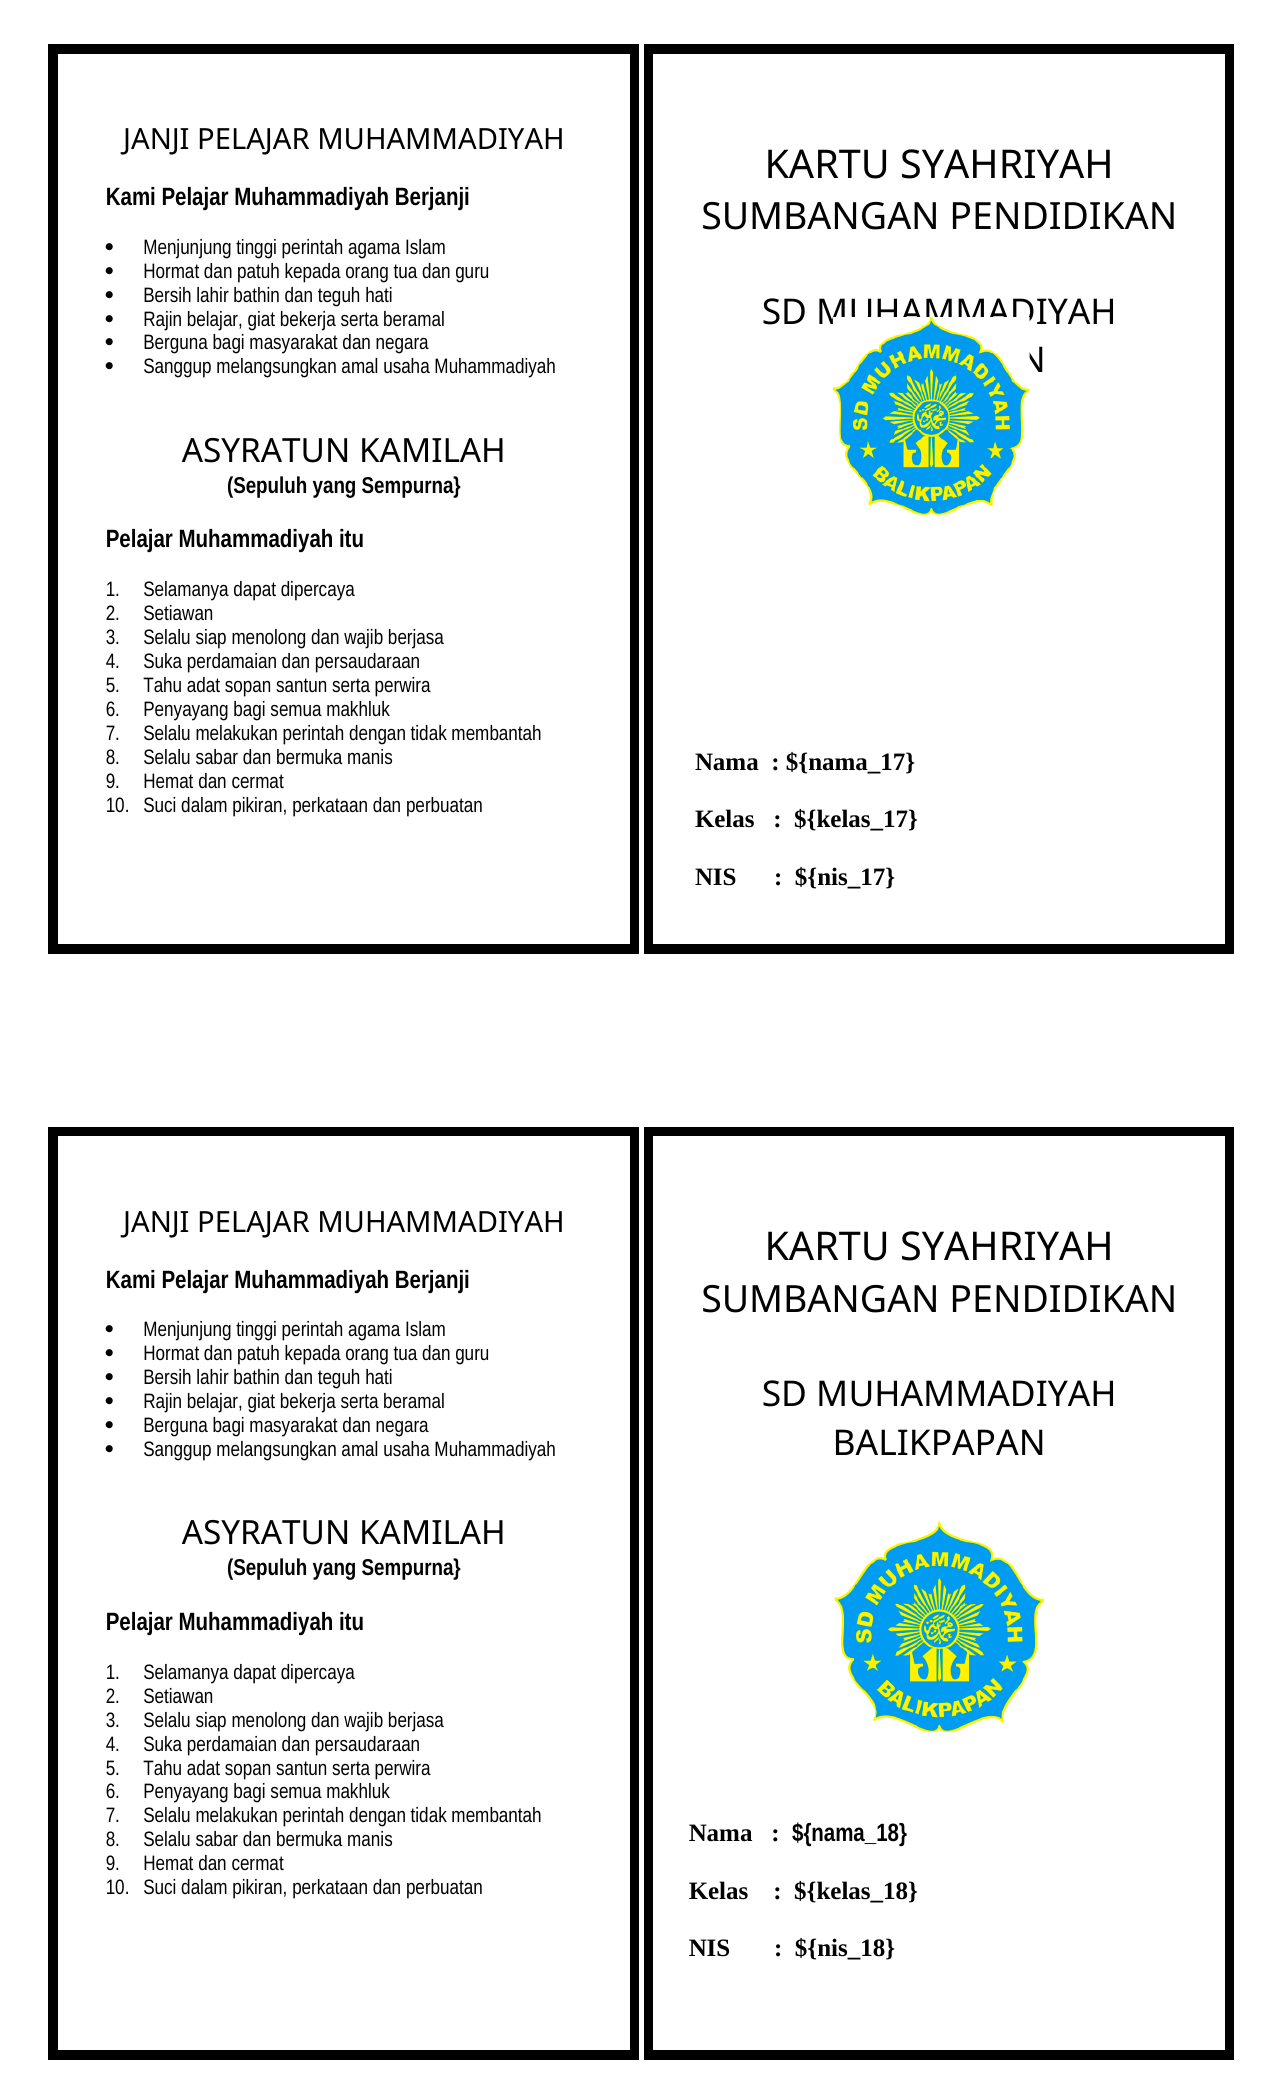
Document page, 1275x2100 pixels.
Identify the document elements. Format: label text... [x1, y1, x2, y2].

picture [832, 317, 1030, 515]
